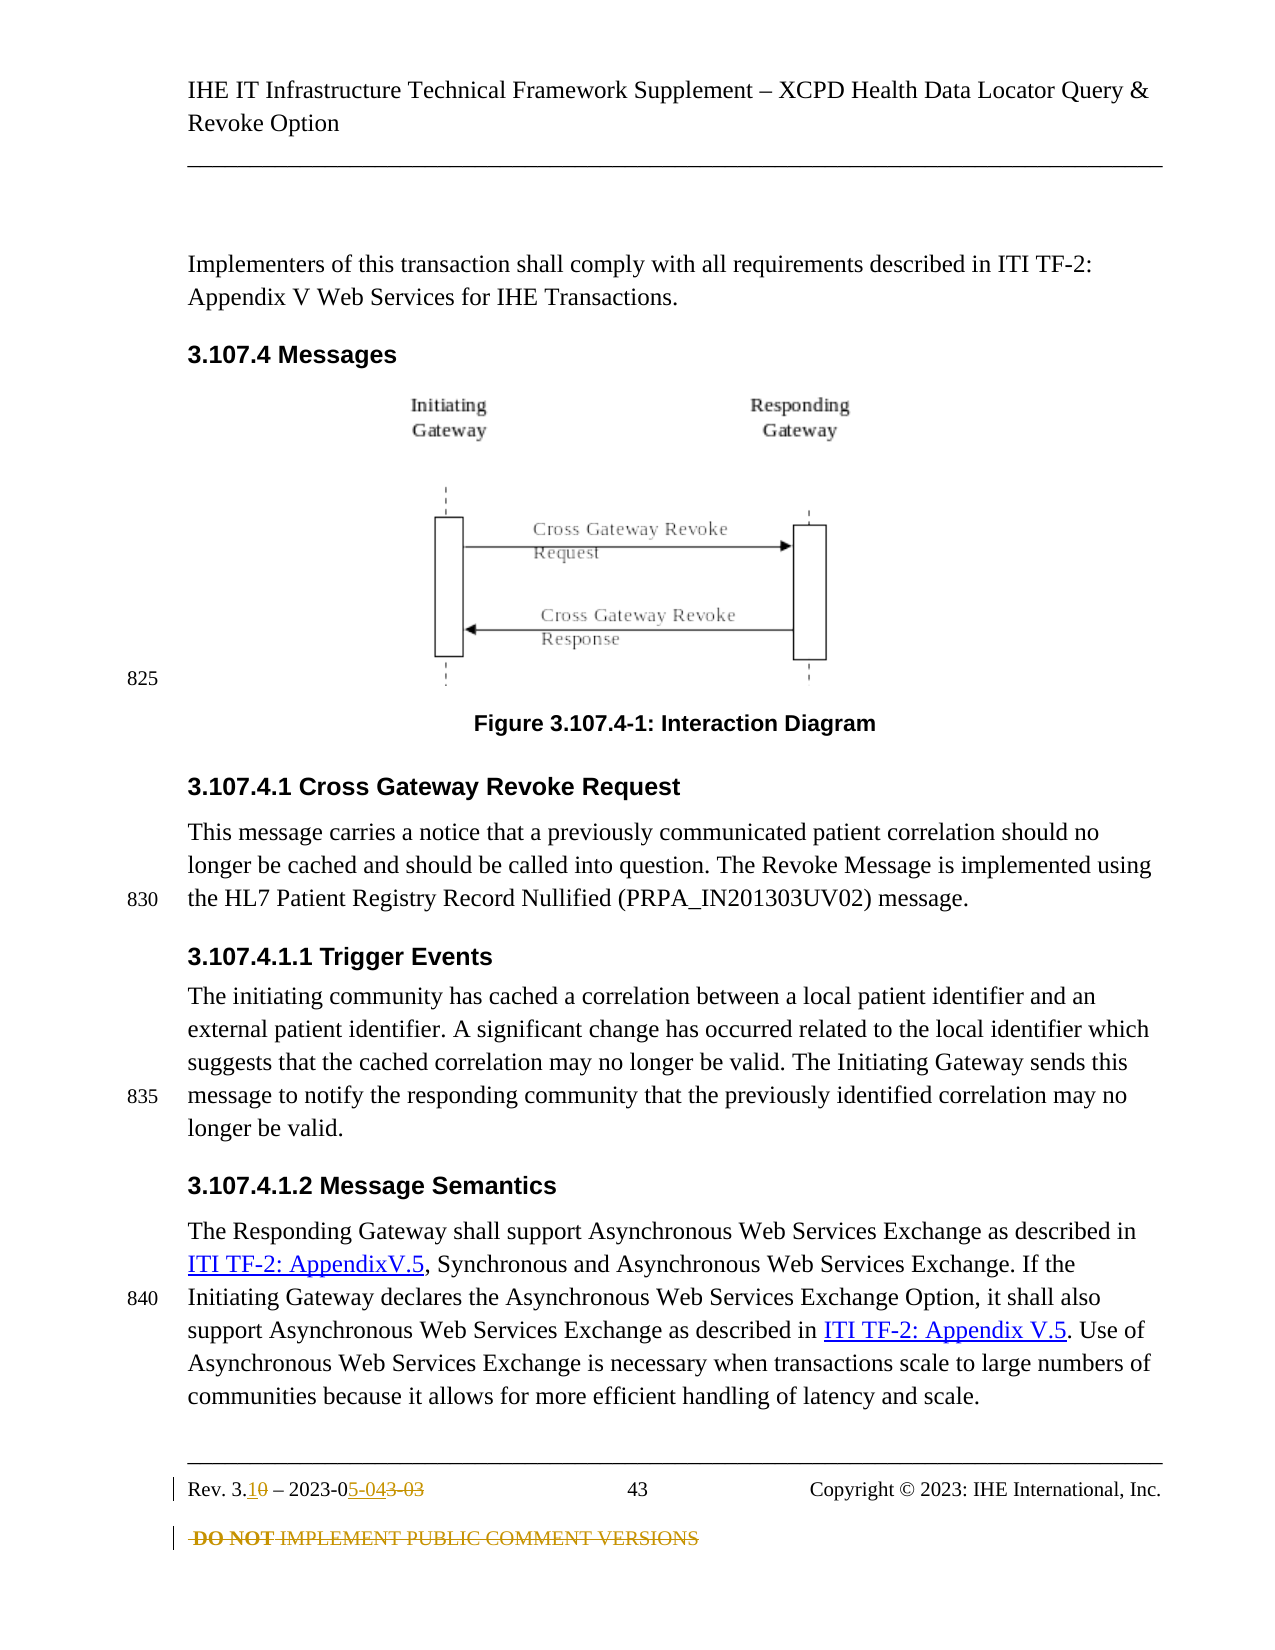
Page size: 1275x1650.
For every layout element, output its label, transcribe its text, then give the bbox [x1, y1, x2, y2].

text The initiating community has cached a correlation between a local patient identifier and an external patient identifier. A significant change has occurred related to the local identifier which suggests that the cached correlation may no longer be valid. The Initiating Gateway sends this message to notify the responding community that the previously identified correlation may no longer be valid. [187, 981, 1162, 1142]
text Implementers of this transaction shall comply with all requirements described in ITI TF-2: Appendix V Web Services for IHE Transactions. [187, 249, 1162, 311]
subtitle 3.107.4.1.2 Message Semantics [187, 1171, 1162, 1199]
text The Responding Gateway shall support Asynchronous Web Services Exchange as described in ITI TF-2: AppendixV.5, Synchronous and Asynchronous Web Services Exchange. If the Initiating Gateway declares the Asynchronous Web Services Exchange Option, it shall also support Asynchronous Web Services Exchange as described in ITI TF-2: Appendix V.5. Use of Asynchronous Web Services Exchange is necessary when transactions scale to large numbers of communities because it allows for more efficient handling of latency and scale. [187, 1216, 1162, 1410]
subtitle 3.107.4 Messages [187, 340, 1162, 368]
subtitle 3.107.4.1 Cross Gateway Revoke Request [187, 772, 1162, 801]
text This message carries a notice that a previously communicated patient correlation should no longer be cached and should be called into question. The Revoke Message is implemented using the HL7 Patient Registry Record Nullified (PRPA_IN201303UV02) message. [187, 817, 1162, 912]
subtitle 3.107.4.1.1 Trigger Events [187, 941, 1162, 970]
title Figure 3.107.4-1: Interaction Diagram [187, 710, 1162, 737]
